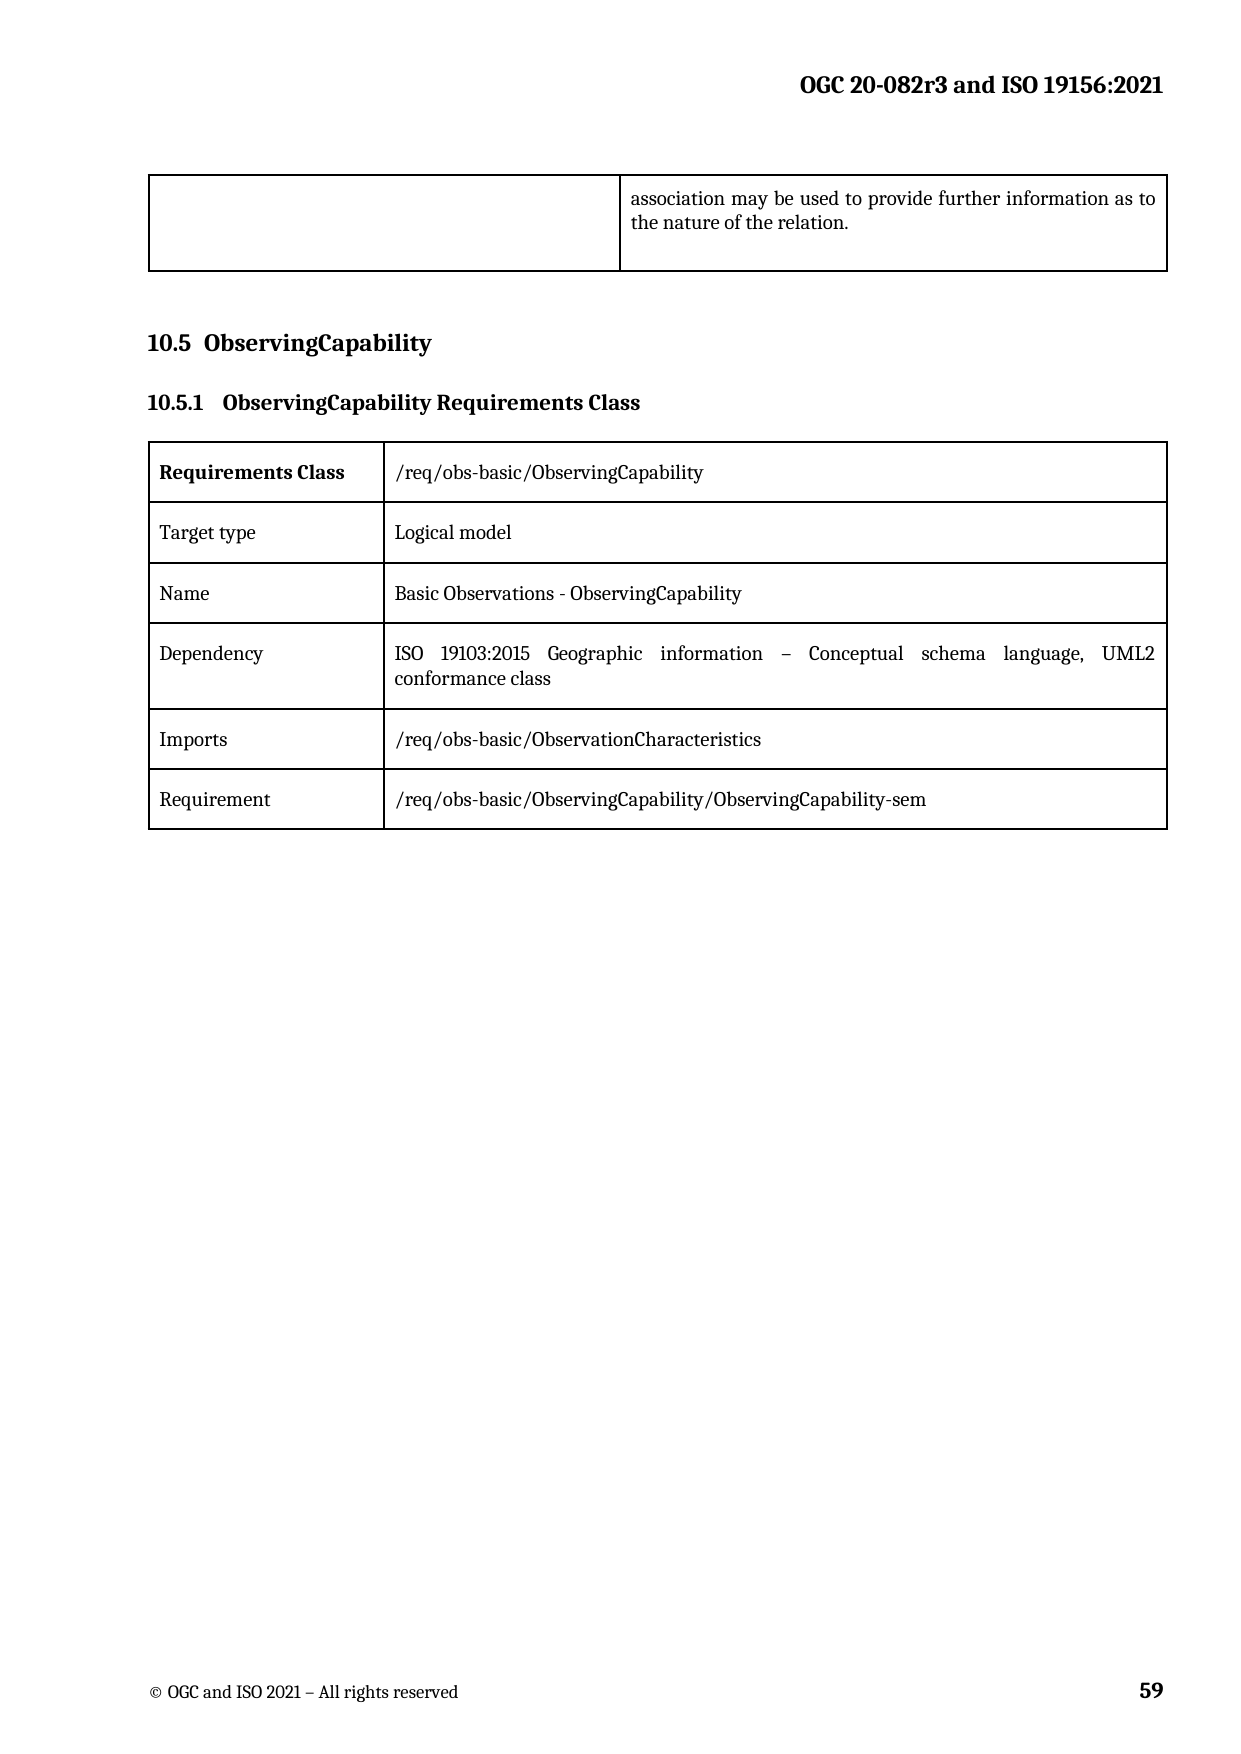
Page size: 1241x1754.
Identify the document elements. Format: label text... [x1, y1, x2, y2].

subtitle ObservingCapability Requirements Class [148, 389, 1163, 416]
subtitle ObservingCapability [148, 329, 1163, 358]
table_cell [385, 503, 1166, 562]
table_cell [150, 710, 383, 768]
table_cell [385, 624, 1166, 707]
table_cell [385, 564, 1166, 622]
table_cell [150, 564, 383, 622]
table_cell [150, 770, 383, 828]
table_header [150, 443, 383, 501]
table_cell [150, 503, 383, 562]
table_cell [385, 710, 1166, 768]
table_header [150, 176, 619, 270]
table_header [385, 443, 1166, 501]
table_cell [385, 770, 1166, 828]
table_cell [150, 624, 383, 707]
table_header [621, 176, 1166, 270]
